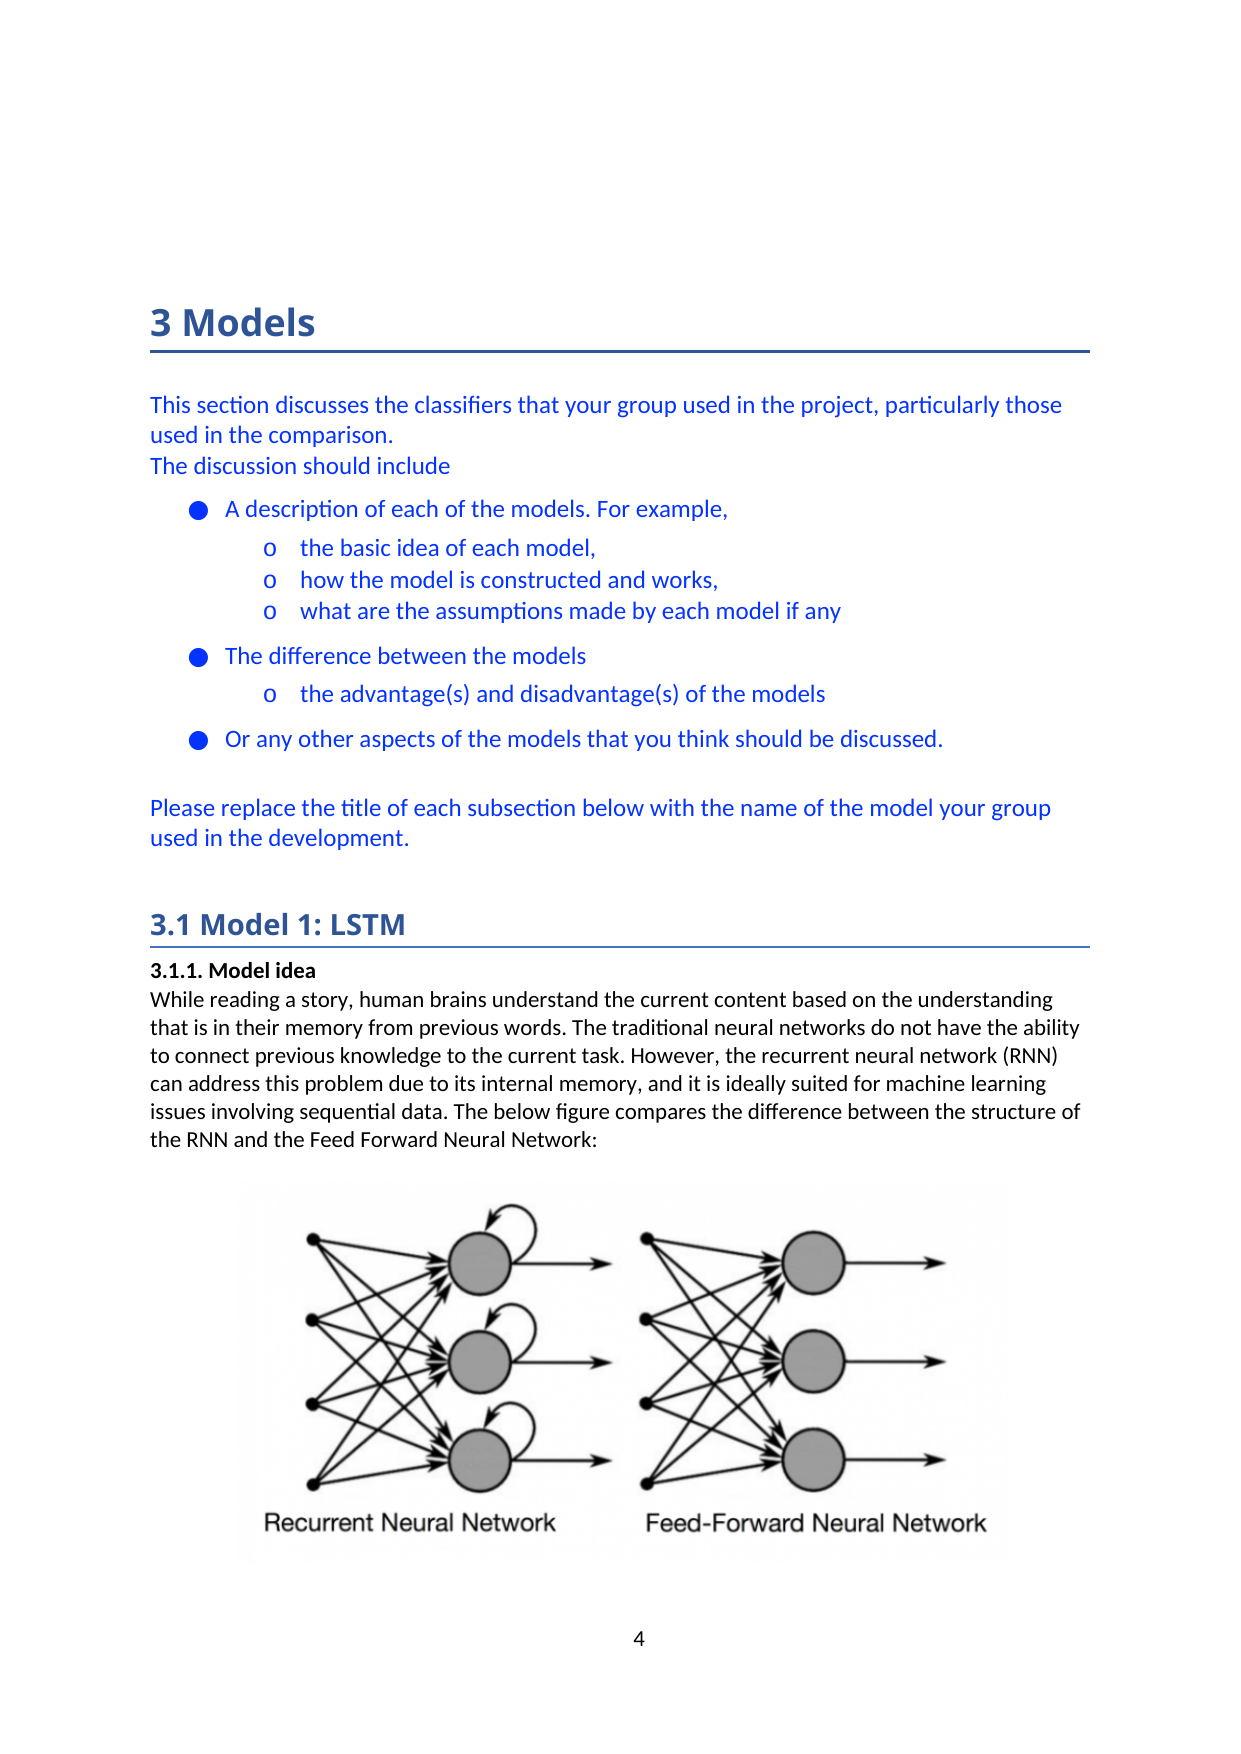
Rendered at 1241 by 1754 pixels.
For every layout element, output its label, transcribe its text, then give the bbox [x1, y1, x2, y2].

text 3.1.1. Model idea [150, 957, 1090, 985]
text This section discusses the classifiers that your group used in the project, particularly those used in the comparison. [150, 389, 1090, 450]
picture [231, 1180, 1009, 1565]
list A description of each of the models. For example, [187, 481, 1090, 532]
text Please replace the title of each subsection below with the name of the model your group used in the development. [150, 792, 1090, 853]
list what are the assumptions made by each model if any [262, 596, 1090, 627]
subtitle 3 Models [150, 297, 1090, 350]
list how the model is constructed and works, [262, 564, 1090, 596]
list Or any other aspects of the models that you think should be discussed. [187, 710, 1090, 762]
text While reading a story, human brains understand the current content based on the understanding that is in their memory from previous words. The traditional neural networks do not have the ability to connect previous knowledge to the current task. However, the recurrent neural network (RNN) can address this problem due to its internal memory, and it is ideally suited for machine learning issues involving sequential data. The below figure compares the difference between the structure of the RNN and the Feed Forward Neural Network: [150, 985, 1090, 1153]
subtitle 3.1 Model 1: LSTM [150, 904, 1090, 946]
text The discussion should include [150, 450, 1090, 481]
list the advantage(s) and disadvantage(s) of the models [262, 678, 1090, 710]
list The difference between the models [187, 627, 1090, 678]
list the basic idea of each model, [262, 532, 1090, 564]
